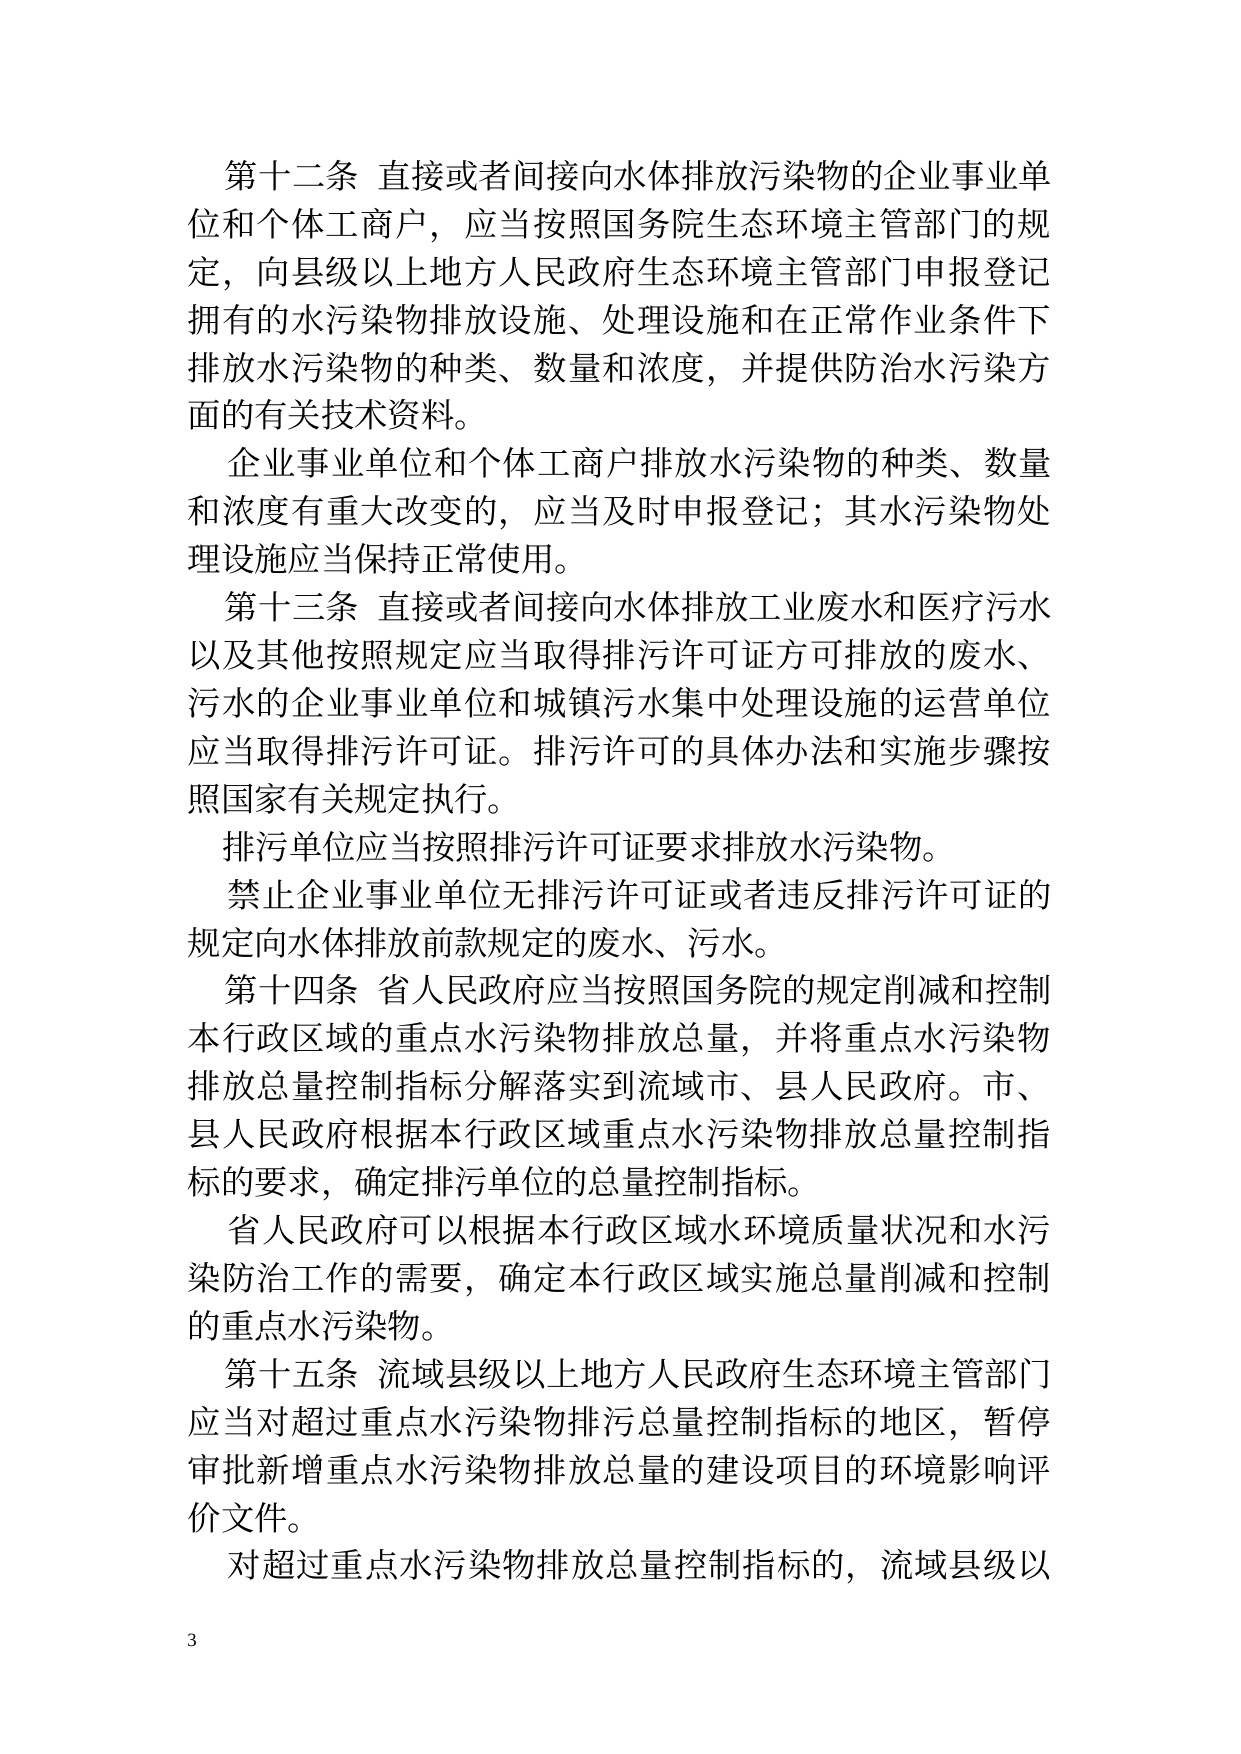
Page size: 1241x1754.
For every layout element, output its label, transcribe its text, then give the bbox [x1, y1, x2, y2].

text 禁止企业事业单位无排污许可证或者违反排污许可证的规定向水体排放前款规定的废水、污水。 [187, 869, 1053, 964]
text 企业事业单位和个体工商户排放水污染物的种类、数量和浓度有重大改变的，应当及时申报登记；其水污染物处理设施应当保持正常使用。 [187, 437, 1053, 581]
text 第十四条 省人民政府应当按照国务院的规定削减和控制本行政区域的重点水污染物排放总量，并将重点水污染物排放总量控制指标分解落实到流域市、县人民政府。市、县人民政府根据本行政区域重点水污染物排放总量控制指标的要求，确定排污单位的总量控制指标。 [187, 964, 1053, 1204]
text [187, 1539, 1053, 1587]
text 排污单位应当按照排污许可证要求排放水污染物。 [187, 821, 1053, 869]
text 第十五条 流域县级以上地方人民政府生态环境主管部门应当对超过重点水污染物排污总量控制指标的地区，暂停审批新增重点水污染物排放总量的建设项目的环境影响评价文件。 [187, 1348, 1053, 1539]
text 第十三条 直接或者间接向水体排放工业废水和医疗污水以及其他按照规定应当取得排污许可证方可排放的废水、污水的企业事业单位和城镇污水集中处理设施的运营单位，应当取得排污许可证。排污许可的具体办法和实施步骤按照国家有关规定执行。 [187, 581, 1053, 821]
text 省人民政府可以根据本行政区域水环境质量状况和水污染防治工作的需要，确定本行政区域实施总量削减和控制的重点水污染物。 [187, 1204, 1053, 1348]
text 第十二条 直接或者间接向水体排放污染物的企业事业单位和个体工商户，应当按照国务院生态环境主管部门的规定，向县级以上地方人民政府生态环境主管部门申报登记拥有的水污染物排放设施、处理设施和在正常作业条件下排放水污染物的种类、数量和浓度，并提供防治水污染方面的有关技术资料。 [187, 150, 1053, 437]
